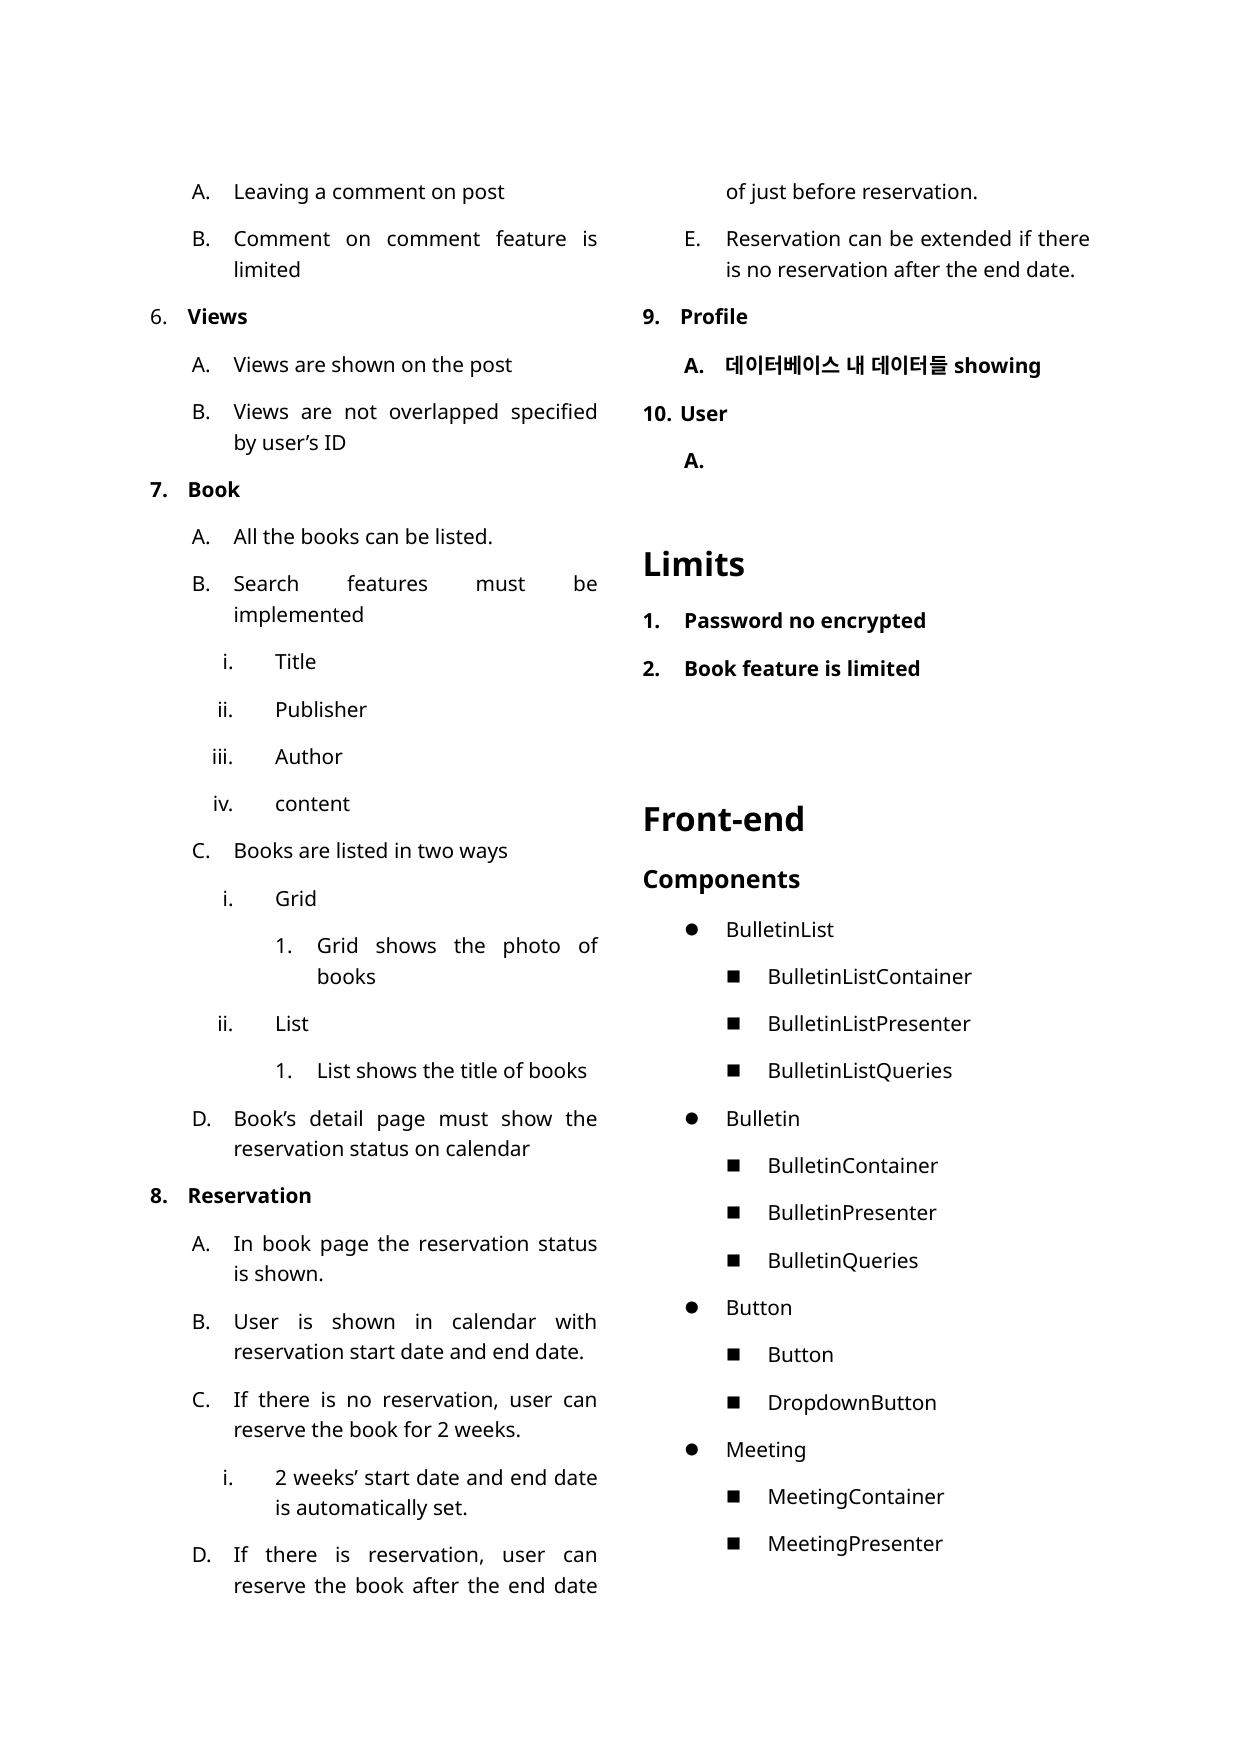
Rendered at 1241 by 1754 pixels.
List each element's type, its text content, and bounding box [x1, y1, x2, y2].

text Front-end [642, 796, 1090, 841]
list User [642, 399, 1090, 427]
list Book’s detail page must show the reservation status on calendar [192, 1104, 598, 1163]
list Views are not overlapped specified by user’s ID [192, 397, 598, 456]
list Book [150, 475, 598, 503]
list Password no encrypted [642, 607, 1090, 635]
list Reservation can be extended if there is no reservation after the end date. [684, 224, 1090, 283]
list BulletinContainer [726, 1151, 1090, 1180]
text Components [642, 861, 1090, 895]
list Grid [233, 884, 598, 912]
list If there is no reservation, user can reserve the book for 2 weeks. [192, 1385, 598, 1444]
list Publisher [233, 695, 598, 723]
list Grid shows the photo of books [275, 931, 598, 990]
list Bulletin [684, 1104, 1090, 1132]
list User is shown in calendar with reservation start date and end date. [192, 1307, 598, 1366]
list If there is reservation, user can reserve the book after the end date of just before reservation. [192, 1541, 598, 1599]
list BulletinQueries [726, 1246, 1090, 1274]
list Views [150, 302, 598, 331]
list If there is reservation, user can reserve the book after the end date of just before reservation. [684, 177, 1090, 206]
list All the books can be listed. [192, 522, 598, 551]
list Comment on comment feature is limited [192, 224, 598, 283]
list List [233, 1009, 598, 1037]
list content [233, 789, 598, 818]
list Button [684, 1293, 1090, 1322]
list BulletinList [684, 915, 1090, 943]
list Search features must be implemented [192, 569, 598, 628]
list List shows the title of books [275, 1056, 598, 1085]
list 데이터베이스 내 데이터들 showing [684, 350, 1090, 380]
list MeetingContainer [726, 1482, 1090, 1511]
list In book page the reservation status is shown. [192, 1229, 598, 1288]
list DropdownButton [726, 1388, 1090, 1416]
list Author [233, 742, 598, 770]
list BulletinListPresenter [726, 1009, 1090, 1038]
list Button [726, 1340, 1090, 1369]
list MeetingPresenter [726, 1529, 1090, 1558]
text Limits [642, 541, 1090, 586]
list Views are shown on the post [192, 350, 598, 378]
list BulletinListContainer [726, 962, 1090, 991]
list BulletinPresenter [726, 1198, 1090, 1227]
list Profile [642, 302, 1090, 331]
list Meeting [684, 1435, 1090, 1463]
list Reservation [150, 1182, 598, 1210]
list Book feature is limited [642, 654, 1090, 682]
list Title [233, 647, 598, 676]
list Leaving a comment on post [192, 177, 598, 206]
list 2 weeks’ start date and end date is automatically set. [233, 1463, 598, 1522]
list BulletinListQueries [726, 1057, 1090, 1085]
list Books are listed in two ways [192, 837, 598, 865]
